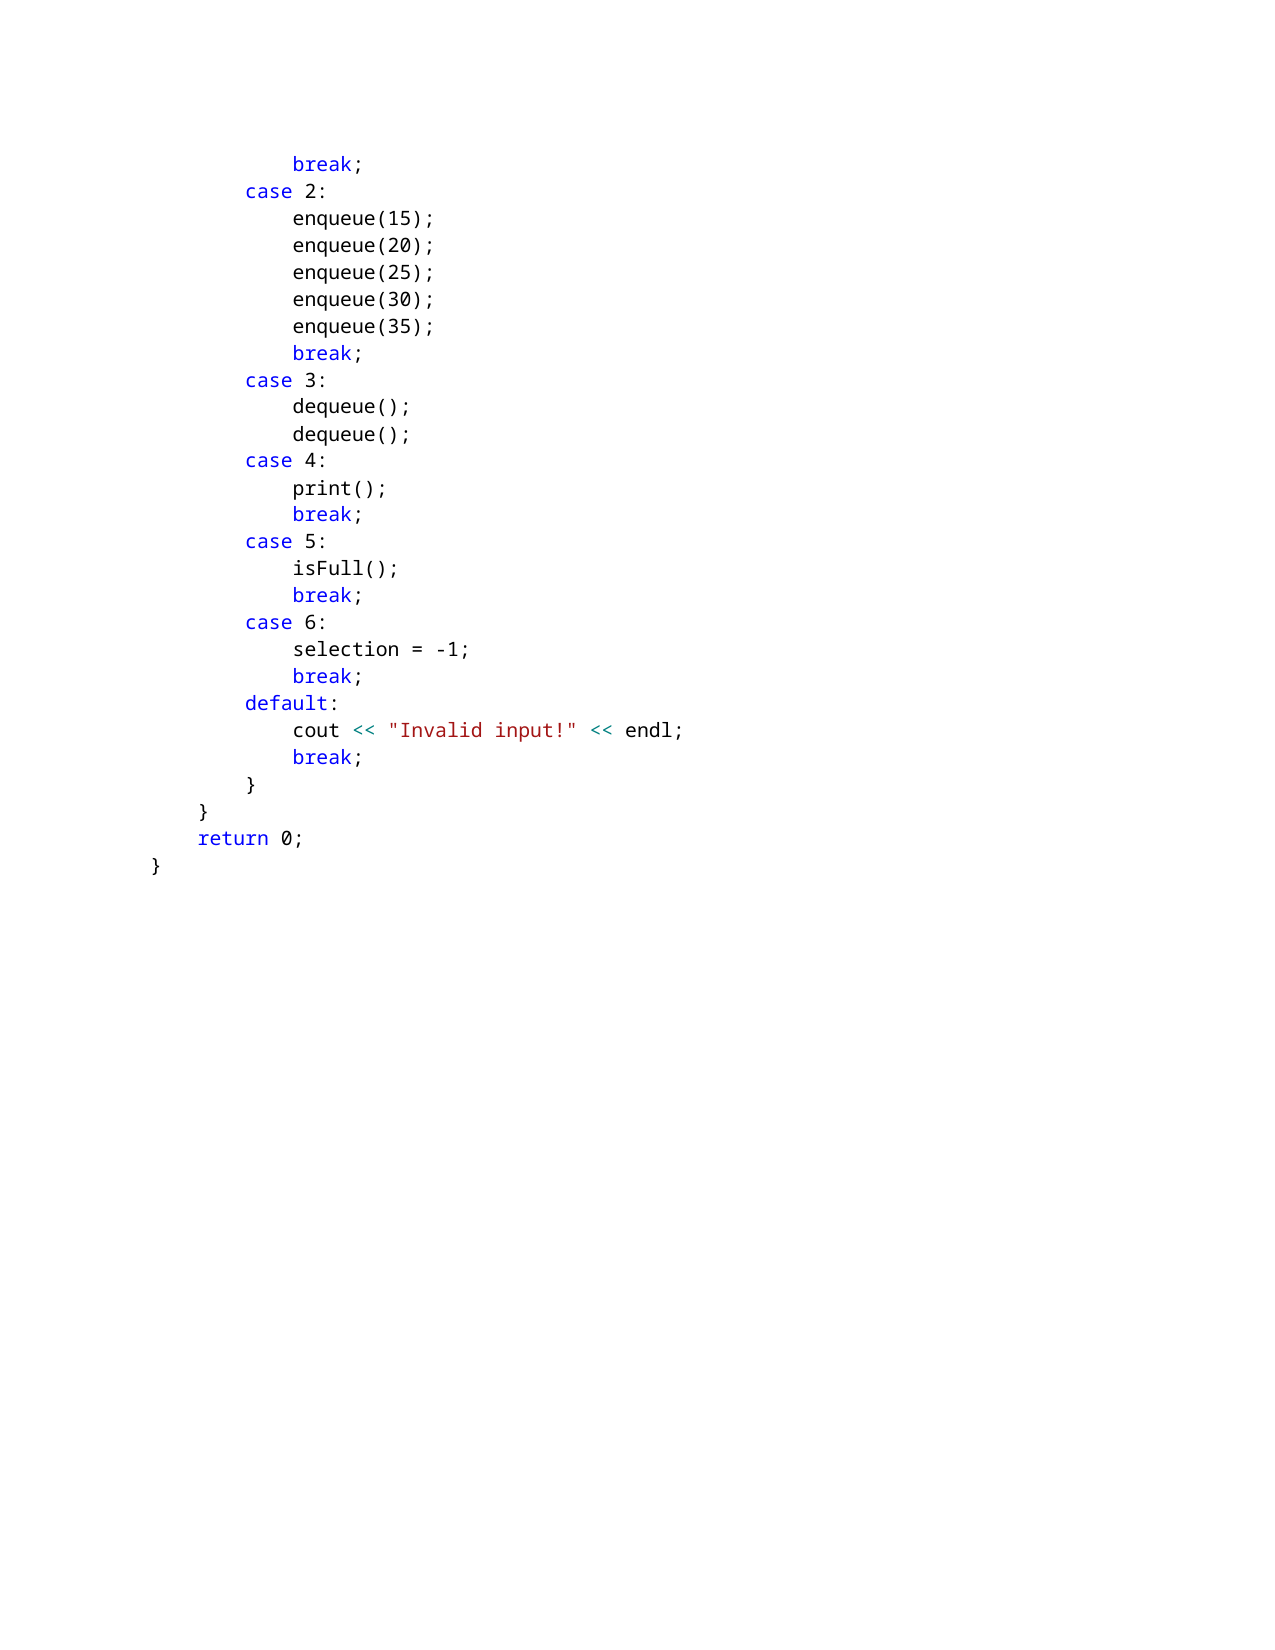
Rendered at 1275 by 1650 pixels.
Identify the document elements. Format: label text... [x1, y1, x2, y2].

text enqueue(25); [150, 258, 1125, 285]
text break; [150, 501, 1125, 528]
text enqueue(30); [150, 285, 1125, 312]
text break; [150, 663, 1125, 689]
text break; [150, 150, 1125, 177]
text case 4: [150, 447, 1125, 474]
text break; [150, 339, 1125, 366]
text case 3: [150, 366, 1125, 393]
text default: [150, 689, 1125, 717]
text } [150, 771, 1125, 797]
text } [150, 851, 1125, 878]
text enqueue(35); [150, 312, 1125, 339]
text print(); [150, 474, 1125, 501]
text break; [150, 582, 1125, 609]
text dequeue(); [150, 420, 1125, 447]
text case 6: [150, 609, 1125, 636]
text case 2: [150, 177, 1125, 204]
text case 5: [150, 528, 1125, 555]
text selection = -1; [150, 636, 1125, 663]
text enqueue(15); [150, 204, 1125, 231]
text } [150, 797, 1125, 824]
text enqueue(20); [150, 231, 1125, 258]
text isFull(); [150, 555, 1125, 582]
text break; [150, 743, 1125, 771]
text cout << "Invalid input!" << endl; [150, 717, 1125, 743]
text dequeue(); [150, 393, 1125, 420]
text return 0; [150, 824, 1125, 851]
